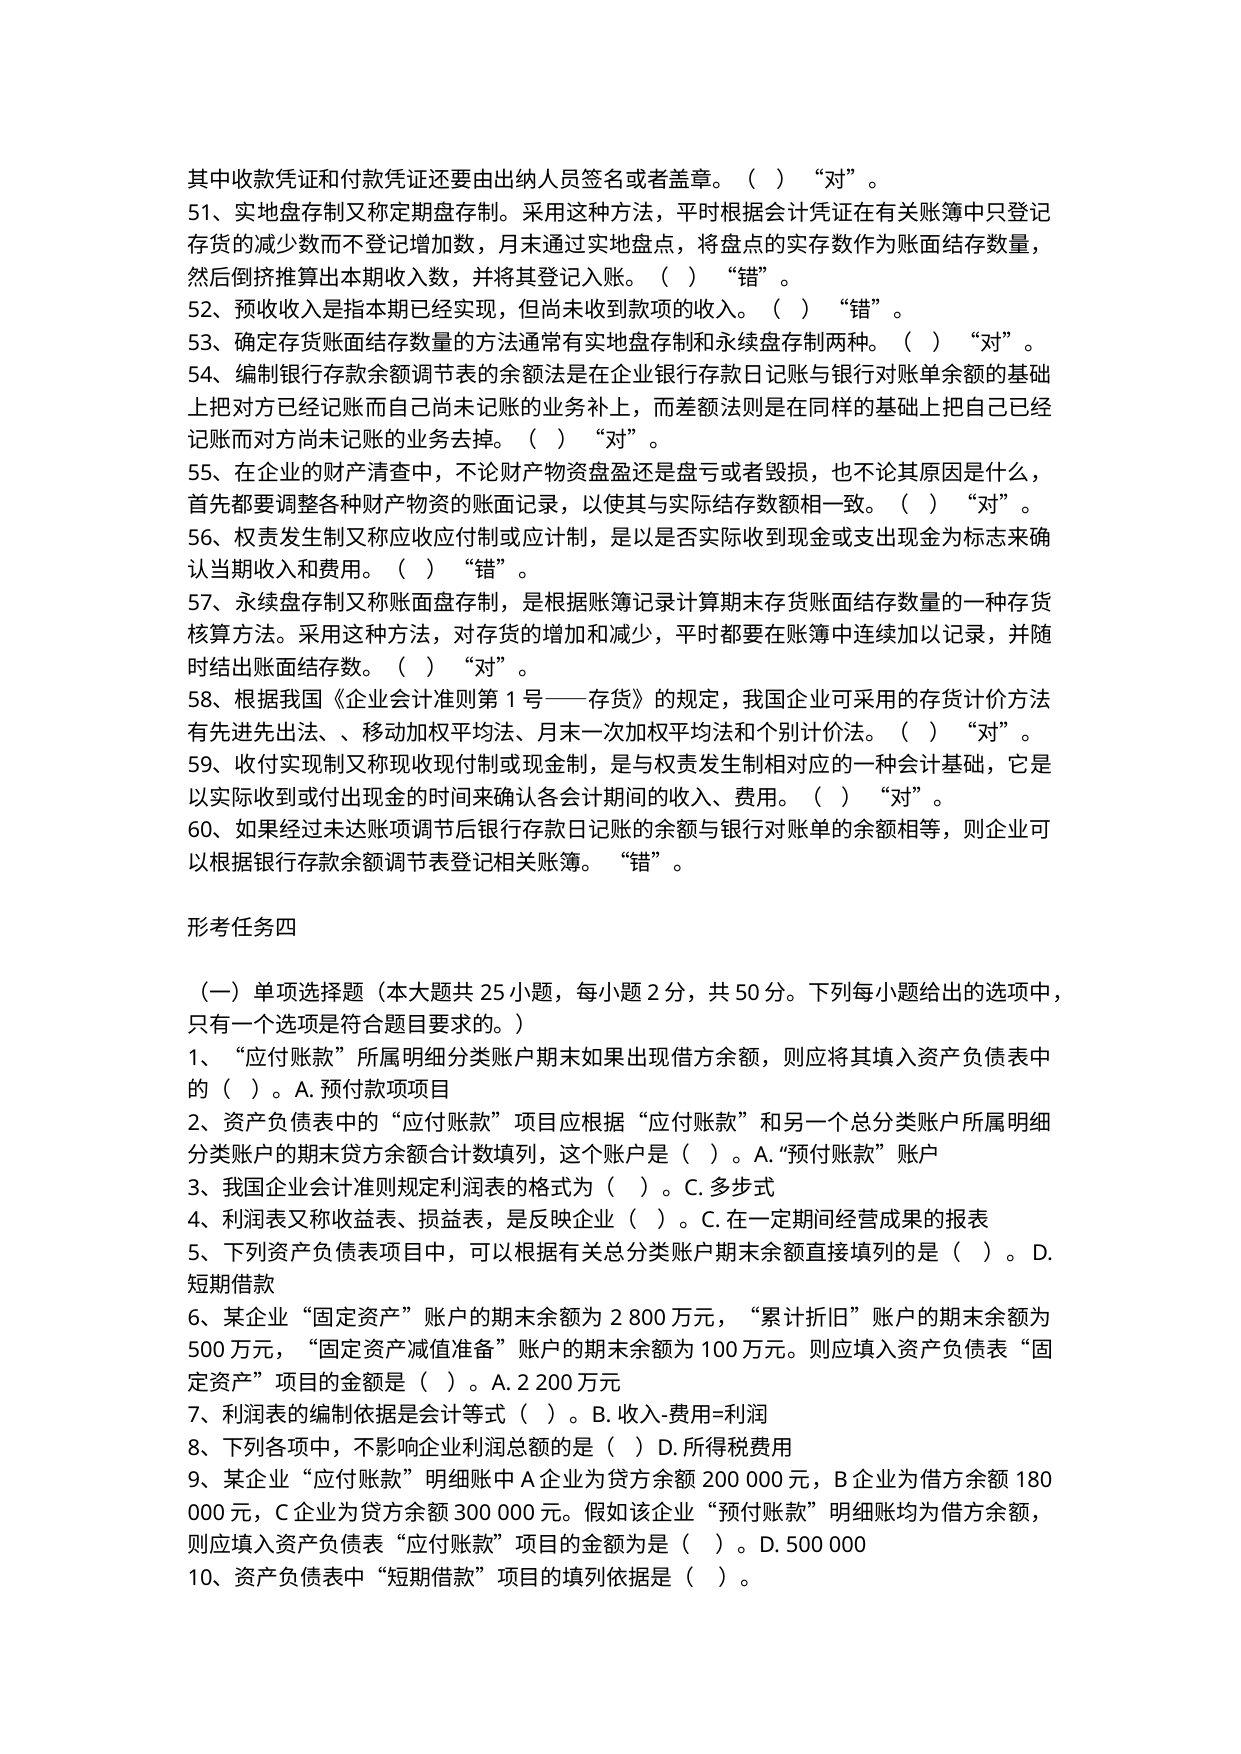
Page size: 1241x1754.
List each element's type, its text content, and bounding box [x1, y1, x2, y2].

text 10、资产负债表中“短期借款”项目的填列依据是（ ）。 [187, 1559, 1053, 1592]
text 51、实地盘存制又称定期盘存制。采用这种方法，平时根据会计凭证在有关账簿中只登记存货的减少数而不登记增加数，月末通过实地盘点，将盘点的实存数作为账面结存数量，然后倒挤推算出本期收入数，并将其登记入账。（ ） “错”。 [187, 194, 1053, 292]
text 52、预收收入是指本期已经实现，但尚未收到款项的收入。（ ） “错”。 [187, 292, 1053, 324]
text 7、利润表的编制依据是会计等式（ ）。B. 收入-费用=利润 [187, 1397, 1053, 1429]
text 54、编制银行存款余额调节表的余额法是在企业银行存款日记账与银行对账单余额的基础上把对方已经记账而自己尚未记账的业务补上，而差额法则是在同样的基础上把自己已经记账而对方尚未记账的业务去掉。（ ） “对”。 [187, 357, 1053, 454]
text 形考任务四 [187, 909, 1053, 942]
text 3、我国企业会计准则规定利润表的格式为（ ）。C. 多步式 [187, 1169, 1053, 1202]
text 55、在企业的财产清查中，不论财产物资盘盈还是盘亏或者毁损，也不论其原因是什么，首先都要调整各种财产物资的账面记录，以使其与实际结存数额相一致。（ ） “对”。 [187, 454, 1053, 519]
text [187, 162, 1053, 194]
text 60、如果经过未达账项调节后银行存款日记账的余额与银行对账单的余额相等，则企业可以根据银行存款余额调节表登记相关账簿。 “错”。 [187, 812, 1053, 877]
text 2、资产负债表中的“应付账款”项目应根据“应付账款”和另一个总分类账户所属明细分类账户的期末贷方余额合计数填列，这个账户是（ ）。A. “预付账款”账户 [187, 1104, 1053, 1169]
text 59、收付实现制又称现收现付制或现金制，是与权责发生制相对应的一种会计基础，它是以实际收到或付出现金的时间来确认各会计期间的收入、费用。（ ） “对”。 [187, 747, 1053, 812]
text 5、下列资产负债表项目中，可以根据有关总分类账户期末余额直接填列的是（ ）。D. 短期借款 [187, 1234, 1053, 1299]
text 8、下列各项中，不影响企业利润总额的是（ ）D. 所得税费用 [187, 1429, 1053, 1462]
text （一）单项选择题（本大题共25小题，每小题2分，共50分。下列每小题给出的选项中，只有一个选项是符合题目要求的。） [187, 974, 1053, 1039]
text 9、某企业“应付账款”明细账中A企业为贷方余额200 000元，B企业为借方余额180 000元，C企业为贷方余额300 000元。假如该企业“预付账款”明细账均为借方余额，则应填入资产负债表“应付账款”项目的金额为是（ ）。D. 500 000 [187, 1462, 1053, 1559]
text 56、权责发生制又称应收应付制或应计制，是以是否实际收到现金或支出现金为标志来确认当期收入和费用。（ ） “错”。 [187, 519, 1053, 584]
text 57、永续盘存制又称账面盘存制，是根据账簿记录计算期末存货账面结存数量的一种存货核算方法。采用这种方法，对存货的增加和减少，平时都要在账簿中连续加以记录，并随时结出账面结存数。（ ） “对”。 [187, 584, 1053, 682]
text 58、根据我国《企业会计准则第1号——存货》的规定，我国企业可采用的存货计价方法有先进先出法、、移动加权平均法、月末一次加权平均法和个别计价法。（ ） “对”。 [187, 682, 1053, 747]
text 6、某企业“固定资产”账户的期末余额为2 800万元，“累计折旧”账户的期末余额为500万元，“固定资产减值准备”账户的期末余额为100万元。则应填入资产负债表“固定资产”项目的金额是（ ）。A. 2 200万元 [187, 1299, 1053, 1397]
text 1、“应付账款”所属明细分类账户期末如果出现借方余额，则应将其填入资产负债表中的（ ）。A. 预付款项项目 [187, 1039, 1053, 1104]
text 4、利润表又称收益表、损益表，是反映企业（ ）。C. 在一定期间经营成果的报表 [187, 1202, 1053, 1234]
text 53、确定存货账面结存数量的方法通常有实地盘存制和永续盘存制两种。（ ） “对”。 [187, 324, 1053, 357]
